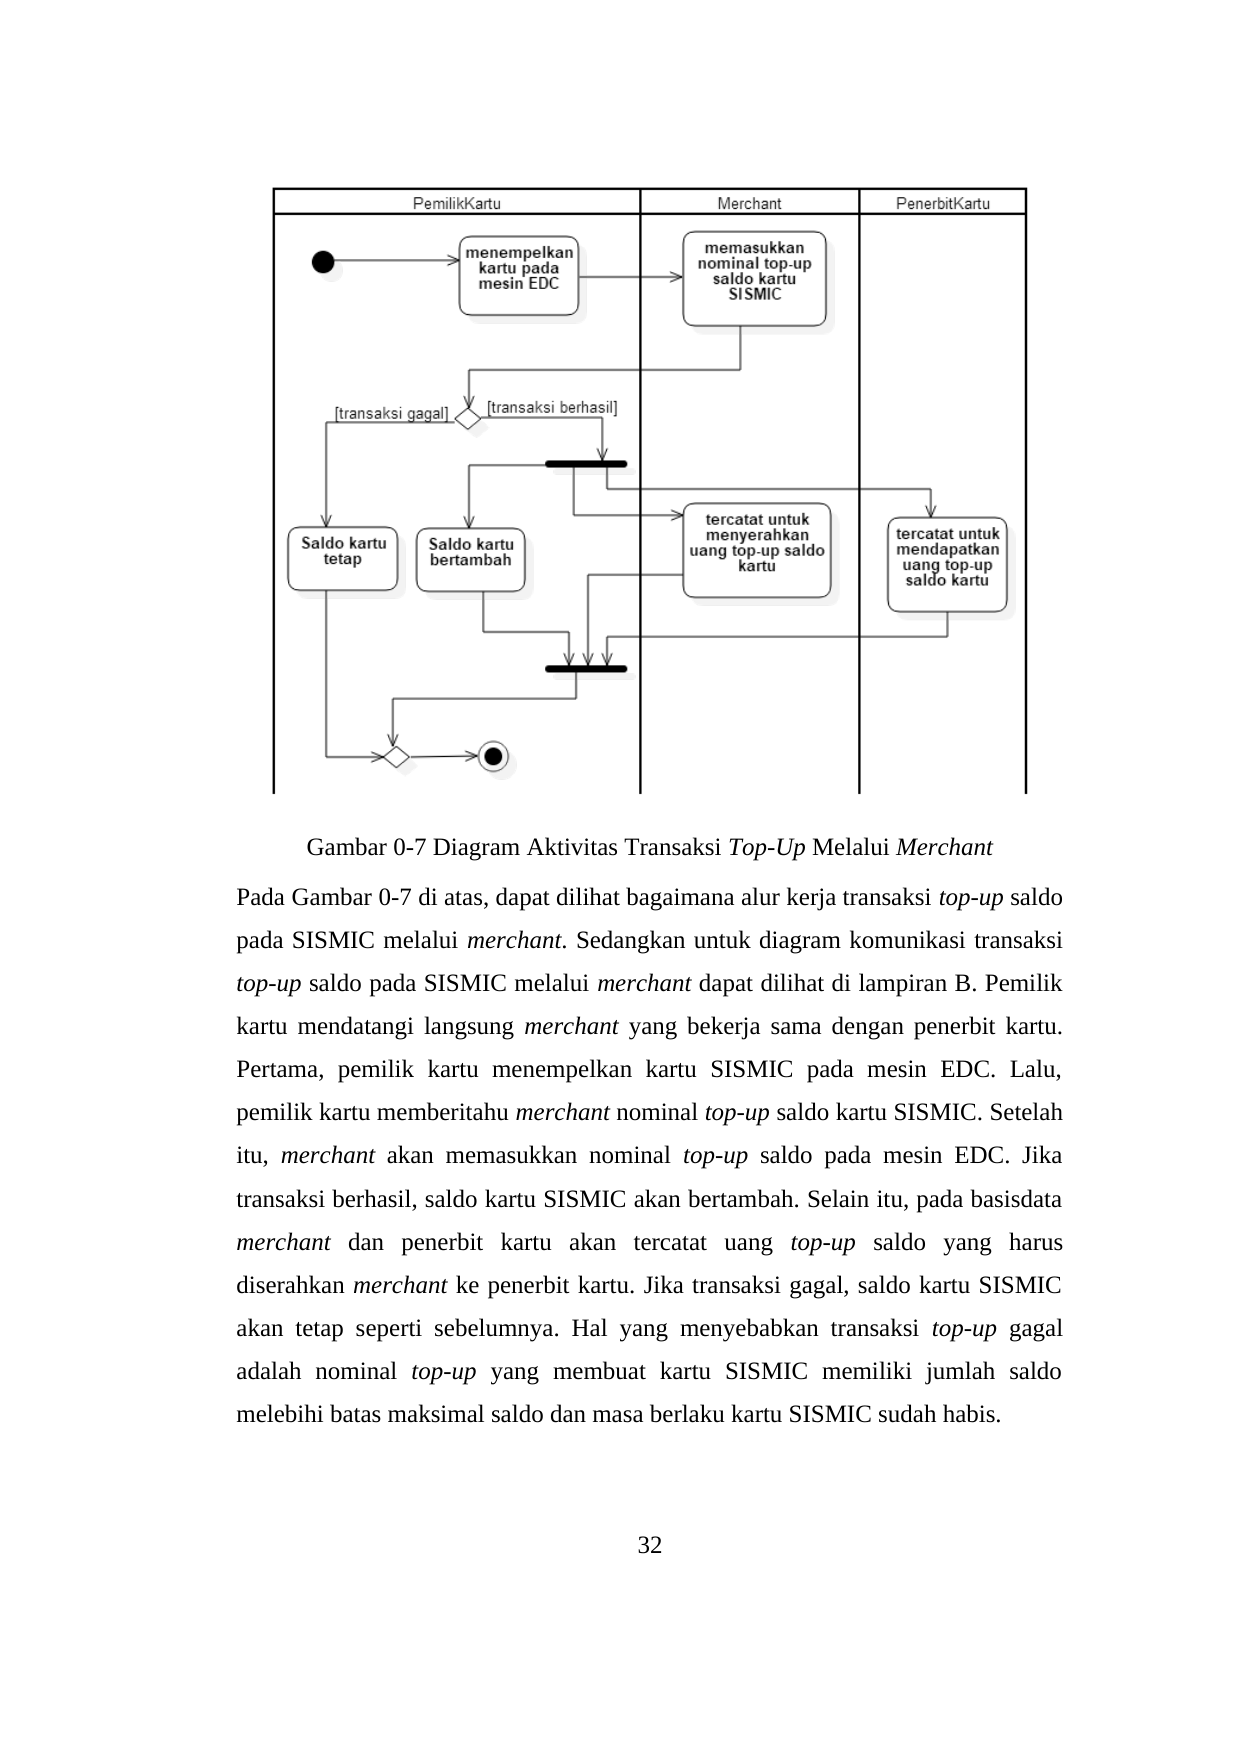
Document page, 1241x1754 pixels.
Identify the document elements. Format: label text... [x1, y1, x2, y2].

picture [262, 177, 1038, 806]
